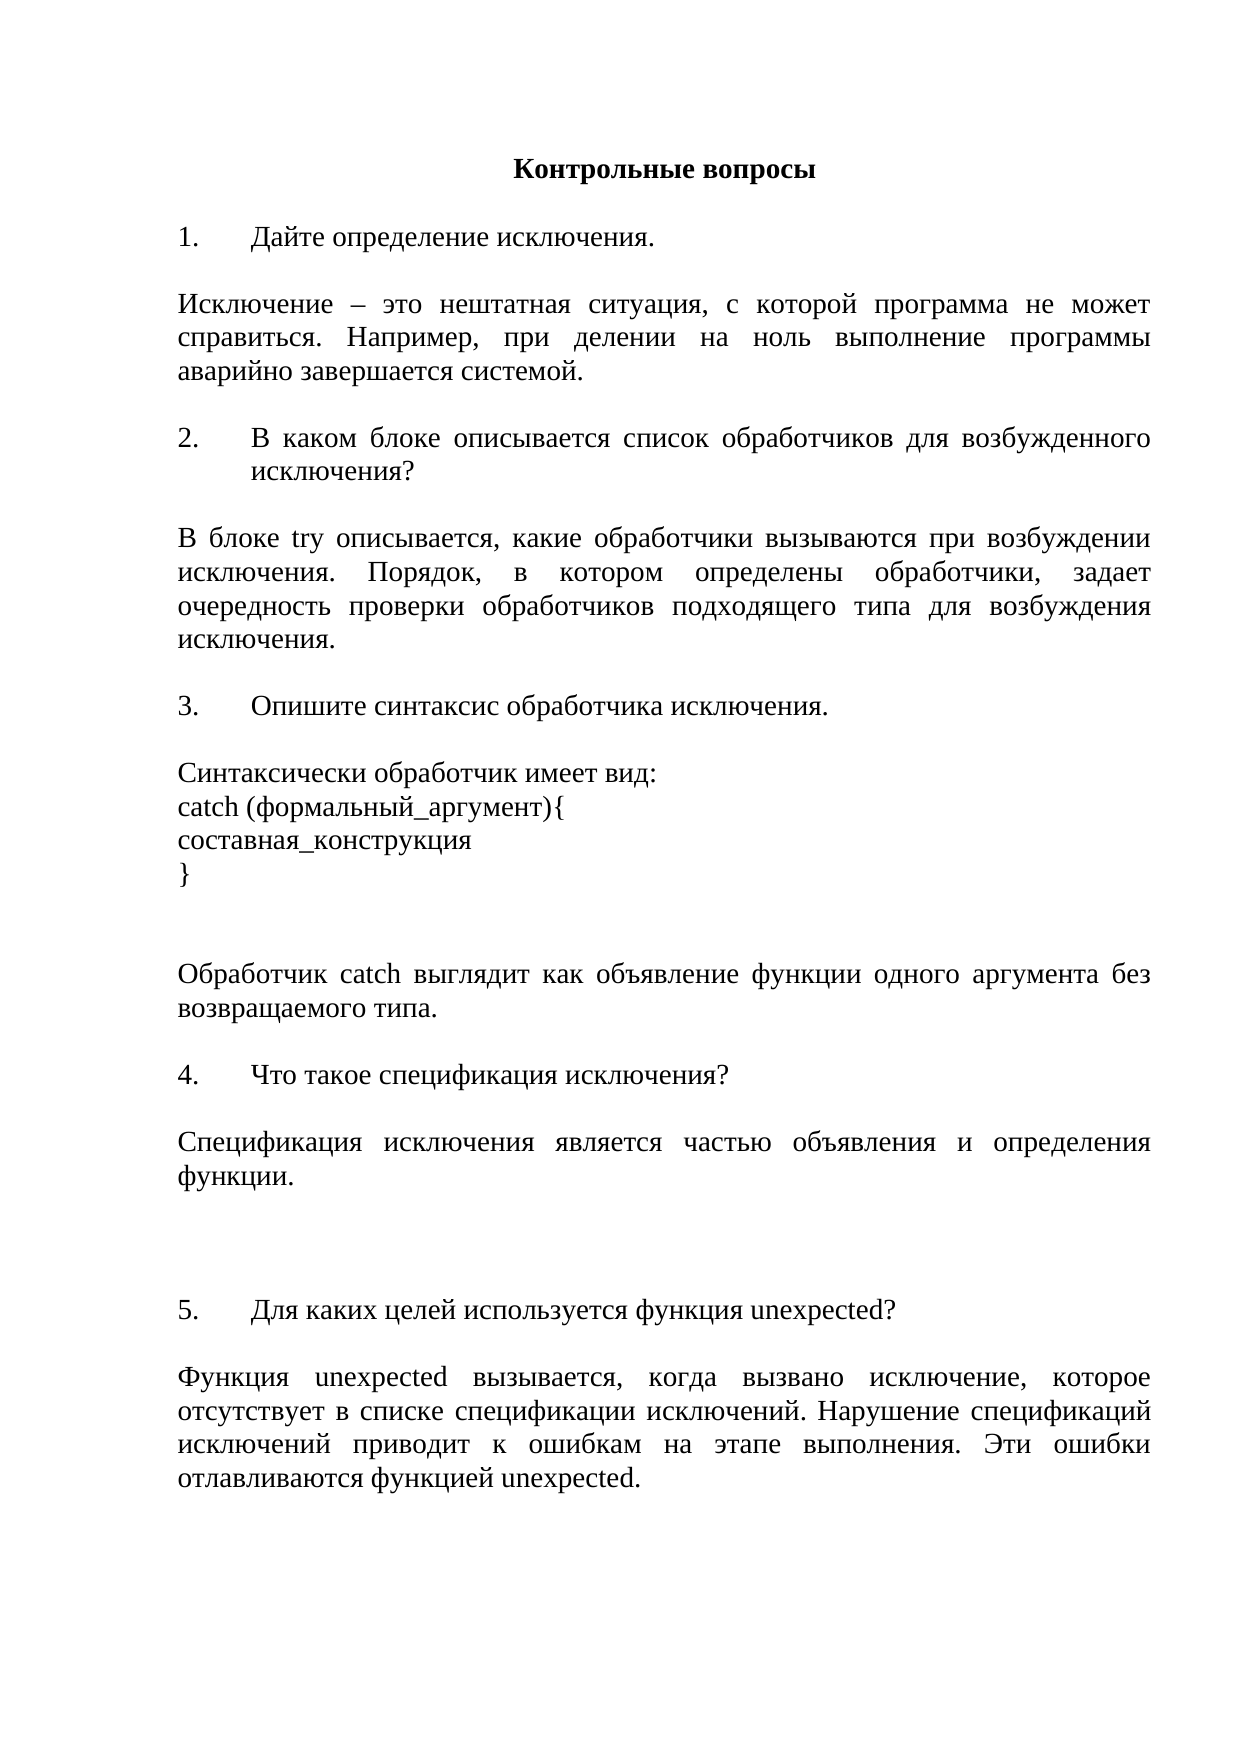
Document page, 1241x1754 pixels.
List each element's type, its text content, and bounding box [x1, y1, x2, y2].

text Cпецификация исключения является частью объявления и определения функции. [177, 1124, 1152, 1191]
list Опишите синтаксис обработчика исключения. [177, 688, 1152, 722]
list Для каких целей используется функция unexpected? [177, 1292, 1152, 1326]
text catch (формальный_аргумент){ [177, 789, 1152, 822]
text Функция unexpected вызывается, когда вызвано исключение, которое отсутствует в списке спецификации исключений. Нарушение спецификаций исключений приводит к ошибкам на этапе выполнения. Эти ошибки отлавливаются функцией unexpected. [177, 1359, 1152, 1493]
text В блоке try описывается, какие обработчики вызываются при возбуждении исключения. Порядок, в котором определены обработчики, задает очередность проверки обработчиков подходящего типа для возбуждения исключения. [177, 521, 1152, 655]
text Контрольные вопросы [177, 152, 1152, 185]
list В каком блоке описывается список обработчиков для возбужденного исключения? [177, 420, 1152, 487]
list Дайте определение исключения. [177, 219, 1152, 252]
text Синтаксически обработчик имеет вид: [177, 755, 1152, 789]
text } [177, 856, 1152, 889]
list Что такое спецификация исключения? [177, 1057, 1152, 1091]
text Обработчик catch выглядит как объявление функции одного аргумента без возвращаемого типа. [177, 957, 1152, 1024]
text составная_конструкция [177, 822, 1152, 856]
text Исключение – это нештатная ситуация, с которой программа не может справиться. Например, при делении на ноль выполнение программы аварийно завершается системой. [177, 286, 1152, 386]
